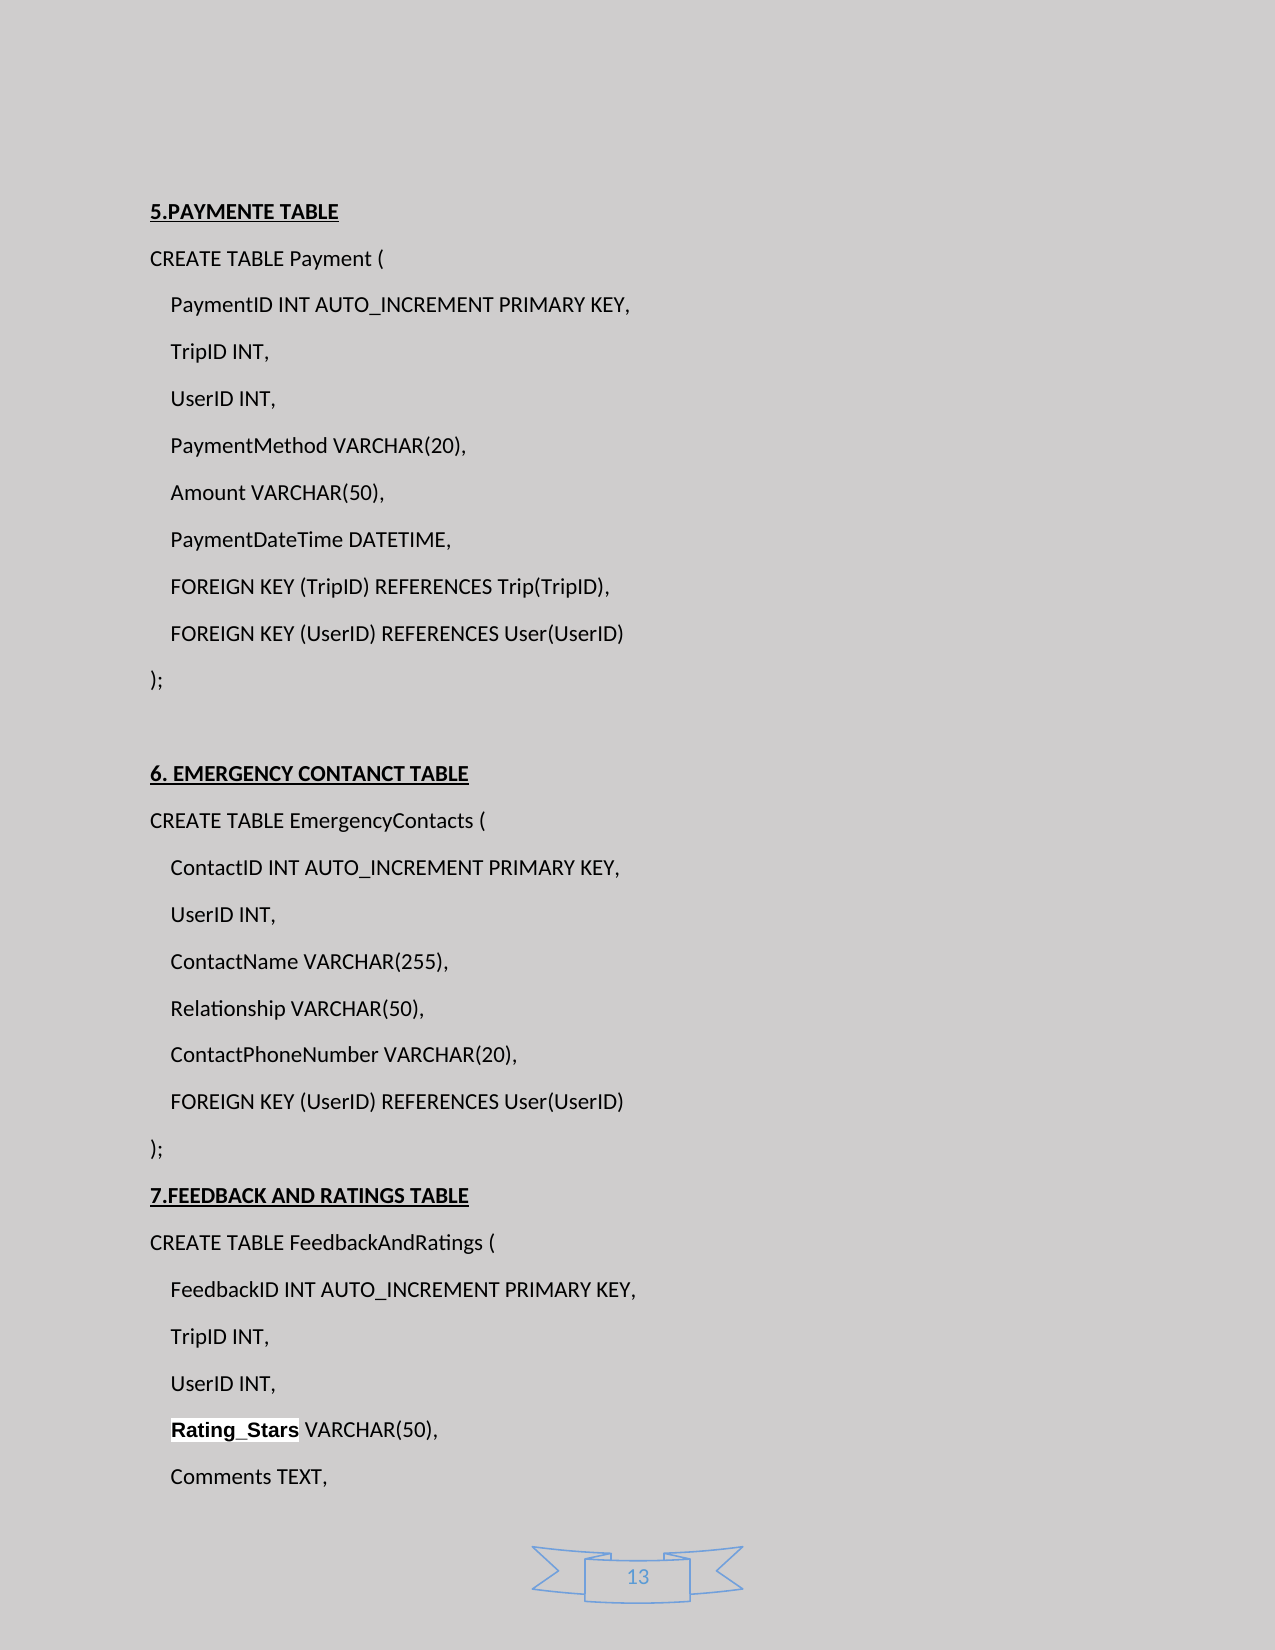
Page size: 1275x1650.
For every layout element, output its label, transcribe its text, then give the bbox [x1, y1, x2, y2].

text PaymentID INT AUTO_INCREMENT PRIMARY KEY, [150, 291, 1125, 319]
text UserID INT, [150, 384, 1125, 412]
text Amount VARCHAR(50), [150, 478, 1125, 506]
text CREATE TABLE FeedbackAndRatings ( [150, 1228, 1125, 1256]
text ContactName VARCHAR(255), [150, 947, 1125, 975]
text FeedbackID INT AUTO_INCREMENT PRIMARY KEY, [150, 1275, 1125, 1303]
text UserID INT, [150, 900, 1125, 928]
text UserID INT, [150, 1369, 1125, 1397]
text FOREIGN KEY (UserID) REFERENCES User(UserID) [150, 619, 1125, 647]
text PaymentMethod VARCHAR(20), [150, 431, 1125, 459]
text CREATE TABLE Payment ( [150, 244, 1125, 272]
text 7.FEEDBACK AND RATINGS TABLE [150, 1181, 1125, 1209]
text ); [150, 666, 1125, 694]
text 6. EMERGENCY CONTANCT TABLE [150, 759, 1125, 787]
text PaymentDateTime DATETIME, [150, 525, 1125, 553]
text Rating_Stars VARCHAR(50), [150, 1416, 1125, 1444]
text Comments TEXT, [150, 1462, 1125, 1491]
text TripID INT, [150, 337, 1125, 366]
text ); [150, 1134, 1125, 1162]
text ContactID INT AUTO_INCREMENT PRIMARY KEY, [150, 853, 1125, 881]
text Relationship VARCHAR(50), [150, 994, 1125, 1022]
text ContactPhoneNumber VARCHAR(20), [150, 1041, 1125, 1069]
text FOREIGN KEY (UserID) REFERENCES User(UserID) [150, 1087, 1125, 1116]
text TripID INT, [150, 1322, 1125, 1350]
text CREATE TABLE EmergencyContacts ( [150, 806, 1125, 834]
text FOREIGN KEY (TripID) REFERENCES Trip(TripID), [150, 572, 1125, 600]
text 5.PAYMENTE TABLE [150, 197, 1125, 225]
